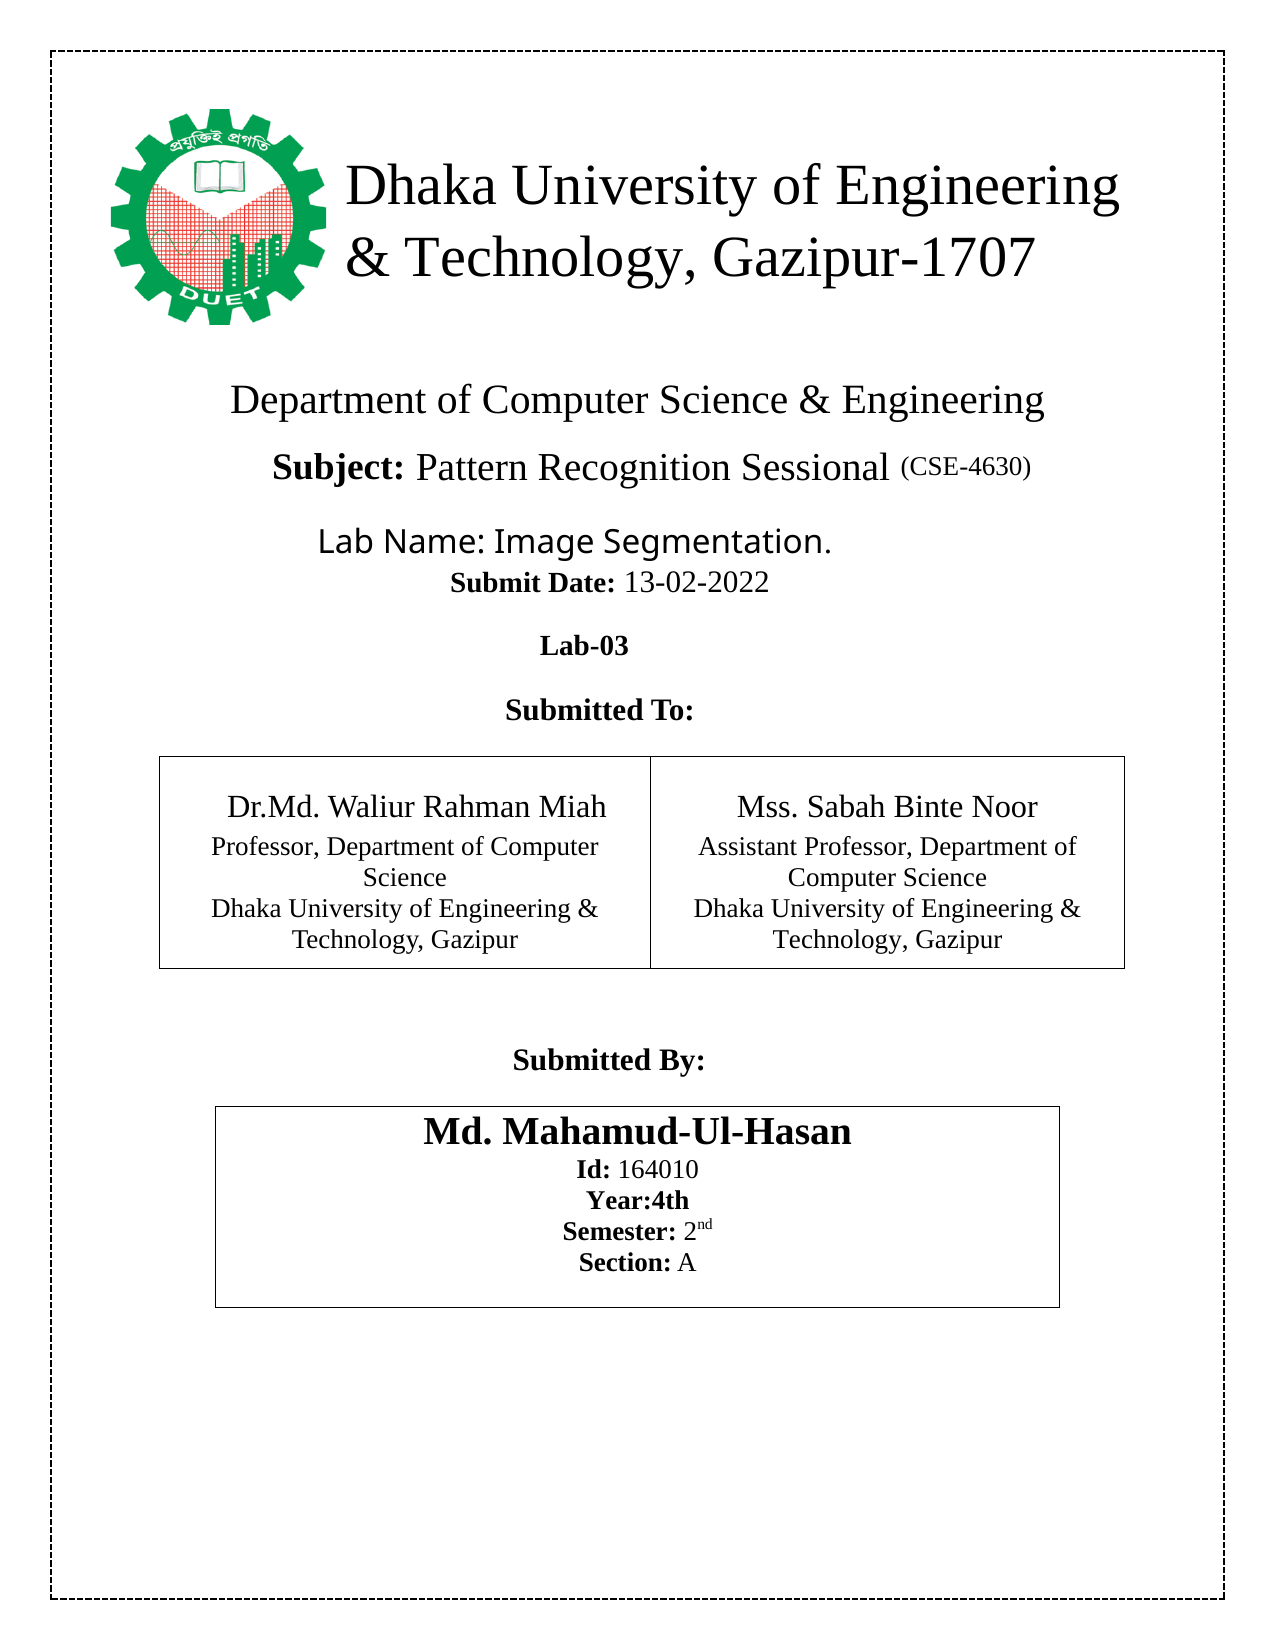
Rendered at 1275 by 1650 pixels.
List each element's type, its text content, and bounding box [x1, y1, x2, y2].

subtitle Submitted To: [375, 691, 1125, 727]
text Dhaka University of Engineering & Technology, Gazipur-1707 [327, 150, 1125, 289]
table_header Md. Mahamud-Ul-Hasan Id: 164010 Year:4th Semester: 2nd Section: A [216, 1107, 1059, 1307]
table_header Mss. Sabah Binte Noor Assistant Professor, Department of Computer Science Dhaka University of Engineering & Technology, Gazipur [651, 757, 1124, 968]
table_header Dr.Md. Waliur Rahman Miah Professor, Department of Computer Science Dhaka University of Engineering & Technology, Gazipur [160, 757, 650, 968]
picture [110, 109, 327, 325]
text Lab Name: Image Segmentation. [150, 518, 1125, 563]
subtitle Lab-03 [525, 628, 1125, 662]
text Department of Computer Science & Engineering [150, 375, 1125, 423]
subtitle Submitted By: [375, 1041, 1125, 1077]
subtitle Subject: Pattern Recognition Sessional (CSE-4630) [150, 443, 1125, 488]
subtitle Submit Date: 13-02-2022 [375, 563, 1125, 599]
